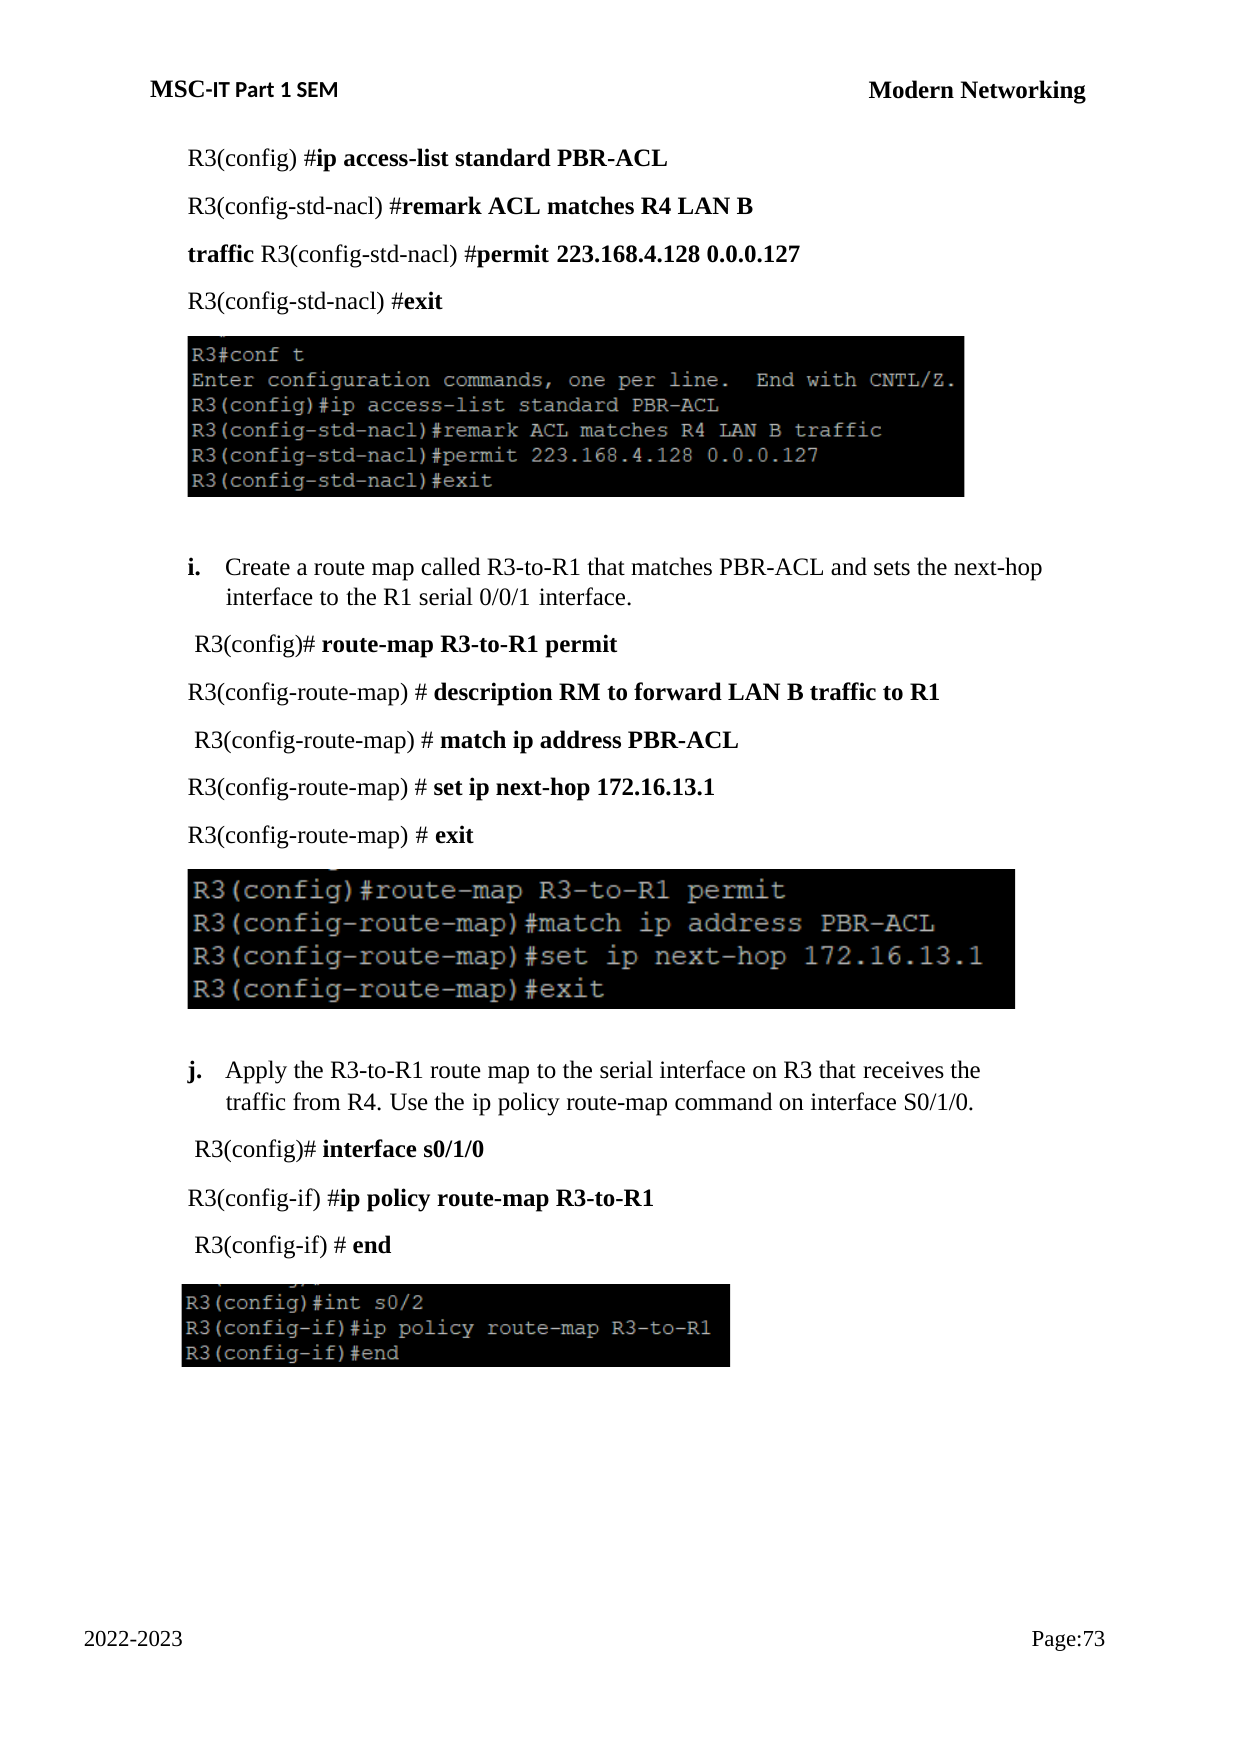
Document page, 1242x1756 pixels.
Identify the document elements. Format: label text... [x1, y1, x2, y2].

picture [187, 336, 965, 497]
text R3(config-route-map) # match ip address PBR-ACL R3(config-route-map) # set ip next-hop 172.16.13.1 R3(config-route-map) # exit [187, 725, 740, 848]
text R3(config-if) # end [194, 1230, 1148, 1259]
picture [187, 869, 1016, 1009]
text R3(config) #ip access-list standard PBR-ACL [187, 143, 1148, 172]
text R3(config)# interface s0/1/0 [194, 1134, 1148, 1163]
list Create a route map called R3-to-R1 that matches PBR-ACL and sets the next-hop interface to the R1 serial 0/0/1 interface. [187, 552, 1044, 611]
text R3(config-route-map) # description RM to forward LAN B traffic to R1 [187, 677, 1148, 706]
text R3(config-std-nacl) #remark ACL matches R4 LAN B traffic R3(config-std-nacl) #permit 223.168.4.128 0.0.0.127 R3(config-std-nacl) #exit [187, 191, 821, 315]
text R3(config-if) #ip policy route-map R3-to-R1 [187, 1183, 1148, 1211]
text R3(config)# route-map R3-to-R1 permit [194, 629, 1148, 658]
picture [181, 1284, 731, 1367]
list Apply the R3-to-R1 route map to the serial interface on R3 that receives the traffic from R4. Use the ip policy route-map command on interface S0/1/0. [187, 1056, 1041, 1115]
